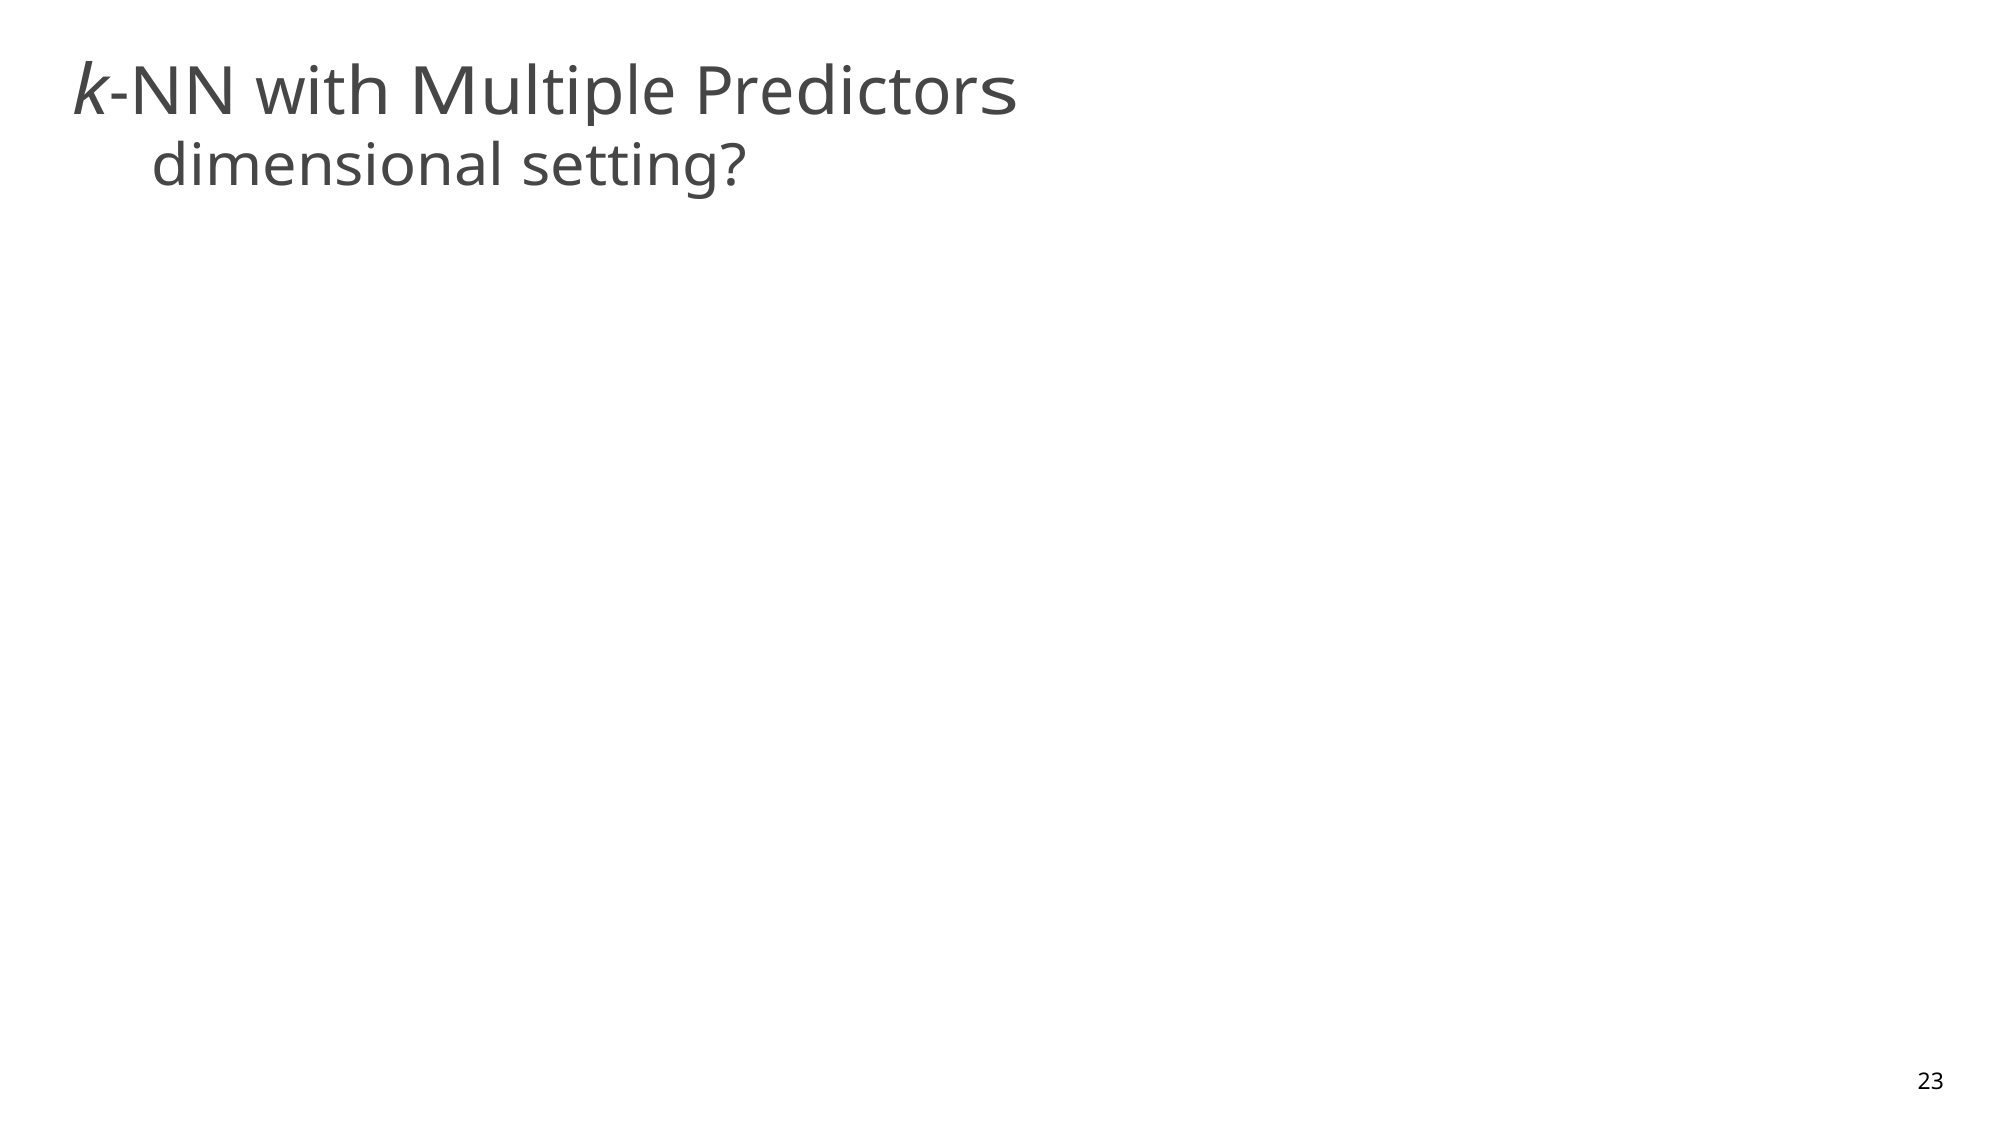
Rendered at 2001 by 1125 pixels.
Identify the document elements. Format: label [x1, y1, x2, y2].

text [152, 123, 1805, 202]
